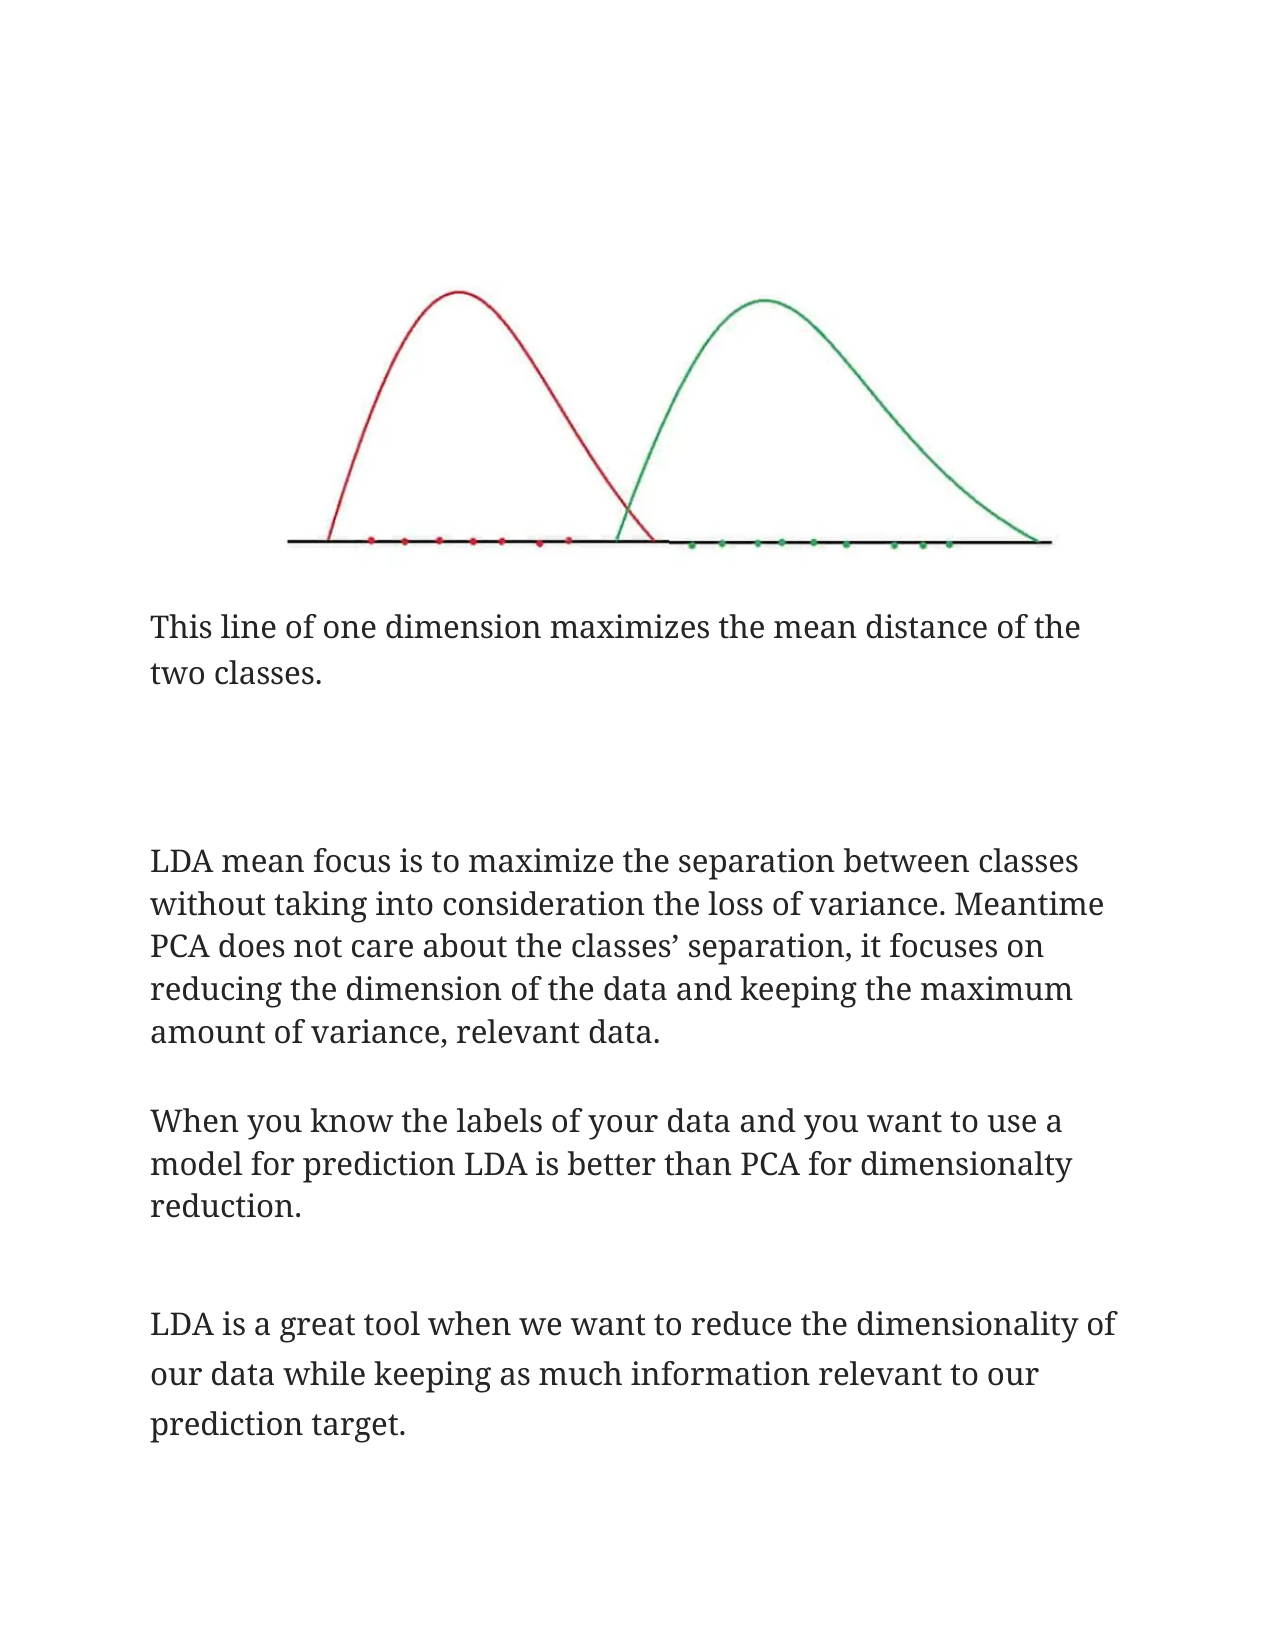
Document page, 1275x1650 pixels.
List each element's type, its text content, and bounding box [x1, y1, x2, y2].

text This line of one dimension maximizes the mean distance of the two classes. [150, 605, 1125, 694]
text LDA is a great tool when we want to reduce the dimensionality of our data while keeping as much information relevant to our prediction target. [150, 1294, 1125, 1444]
subtitle When you know the labels of your data and you want to use a model for prediction LDA is better than PCA for dimensionalty reduction. [302, 1099, 1125, 1227]
subtitle LDA mean focus is to maximize the separation between classes without taking into consideration the loss of variance. Meantime PCA does not care about the classes’ separation, it focuses on reducing the dimension of the data and keeping the maximum amount of variance, relevant data. [150, 839, 1125, 1052]
picture [150, 150, 1125, 587]
